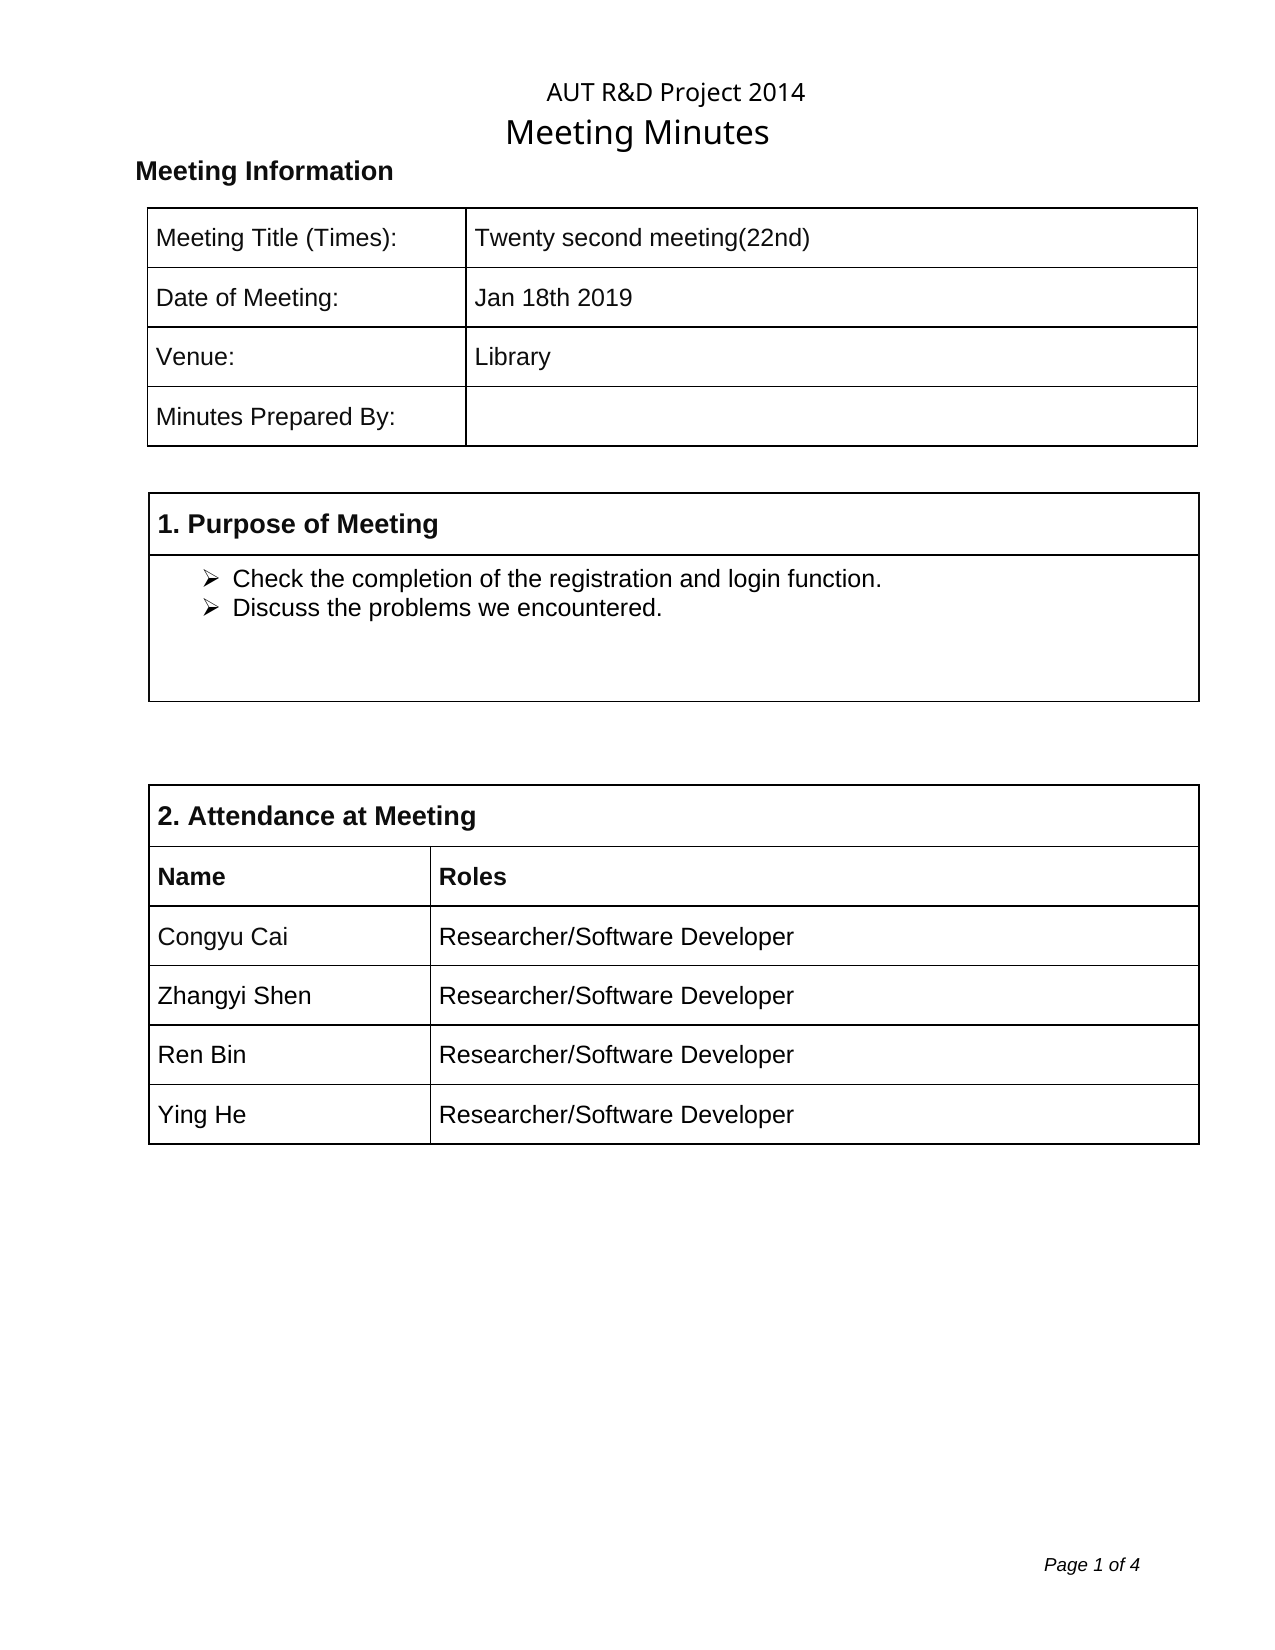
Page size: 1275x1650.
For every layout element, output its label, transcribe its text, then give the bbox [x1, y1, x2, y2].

table_cell Name [150, 847, 430, 905]
table_cell Check the completion of the registration and login function. Discuss the problems we encountered. [150, 556, 1198, 701]
table_cell Researcher/Software Developer [431, 907, 1198, 965]
table_cell Congyu Cai [150, 907, 430, 965]
table_header 2. Attendance at Meeting [150, 786, 1198, 846]
table_cell Venue: [148, 328, 465, 386]
table_cell Jan 18th 2019 [467, 268, 1197, 326]
table_header 1. Purpose of Meeting [150, 494, 1198, 554]
table_cell [467, 387, 1197, 445]
subtitle Meeting Information [135, 154, 1140, 186]
table_header Twenty second meeting(22nd) [467, 209, 1197, 267]
table_cell Roles [431, 847, 1198, 905]
table_cell Library [467, 328, 1197, 386]
table_cell Researcher/Software Developer [431, 966, 1198, 1024]
table_cell Researcher/Software Developer [431, 1026, 1198, 1084]
table_cell Zhangyi Shen [150, 966, 430, 1024]
table_cell Date of Meeting: [148, 268, 465, 326]
table_cell Researcher/Software Developer [431, 1085, 1198, 1143]
table_header Meeting Title (Times): [148, 209, 465, 267]
table_cell Ren Bin [150, 1026, 430, 1084]
table_cell Ying He [150, 1085, 430, 1143]
table_cell Minutes Prepared By: [148, 387, 465, 445]
